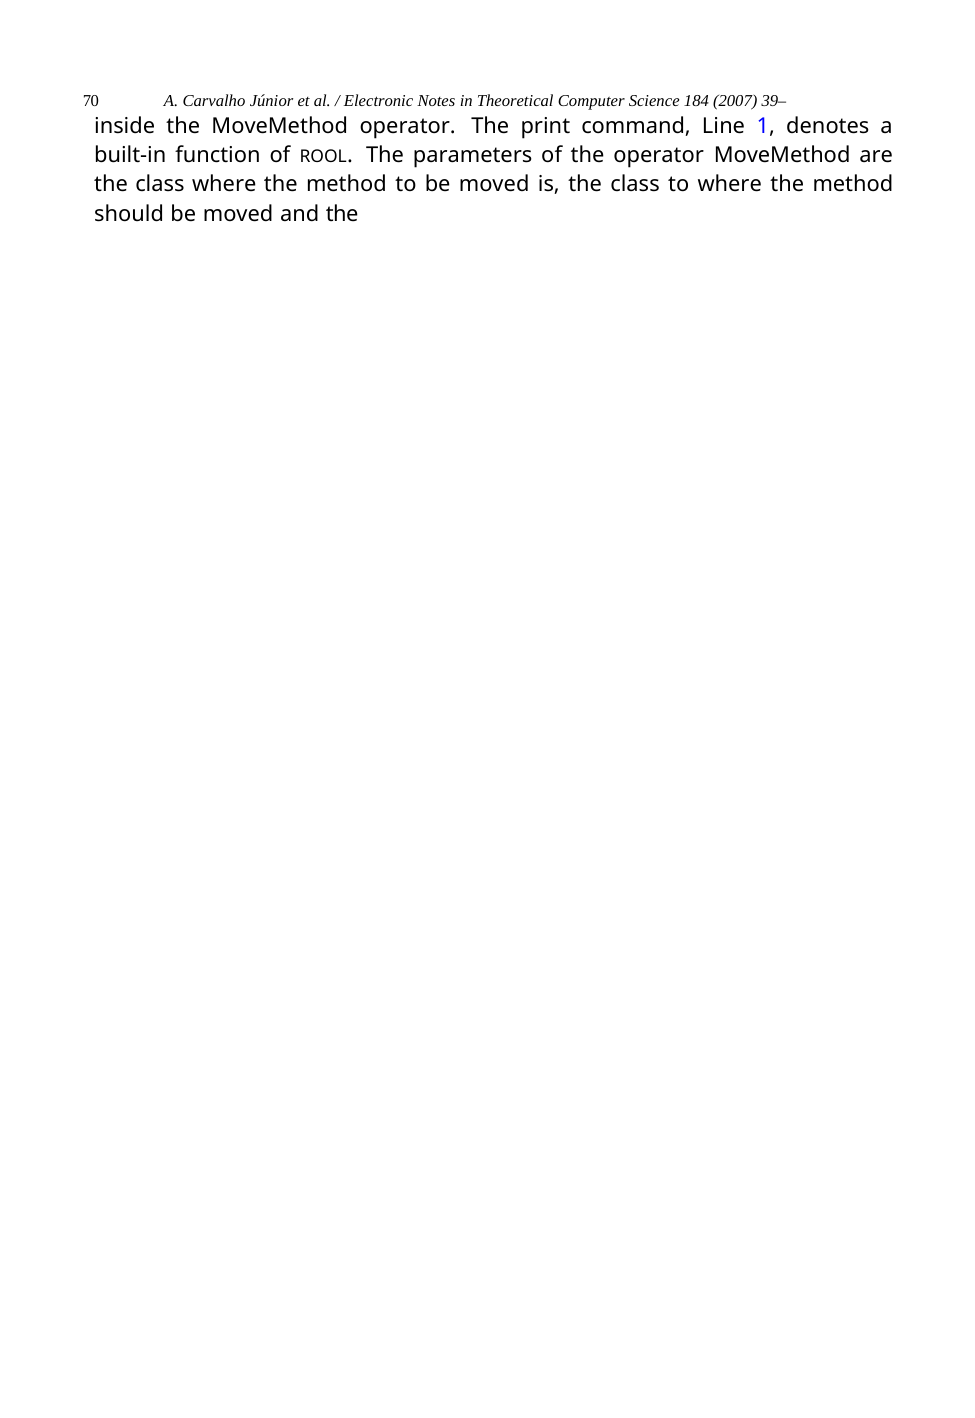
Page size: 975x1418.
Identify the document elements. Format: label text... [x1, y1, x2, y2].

text inside the MoveMethod operator. The print command, Line 1, denotes a built-in function of rool. The parameters of the operator MoveMethod are the class where the method to be moved is, the class to where the method should be moved and the [94, 110, 893, 227]
